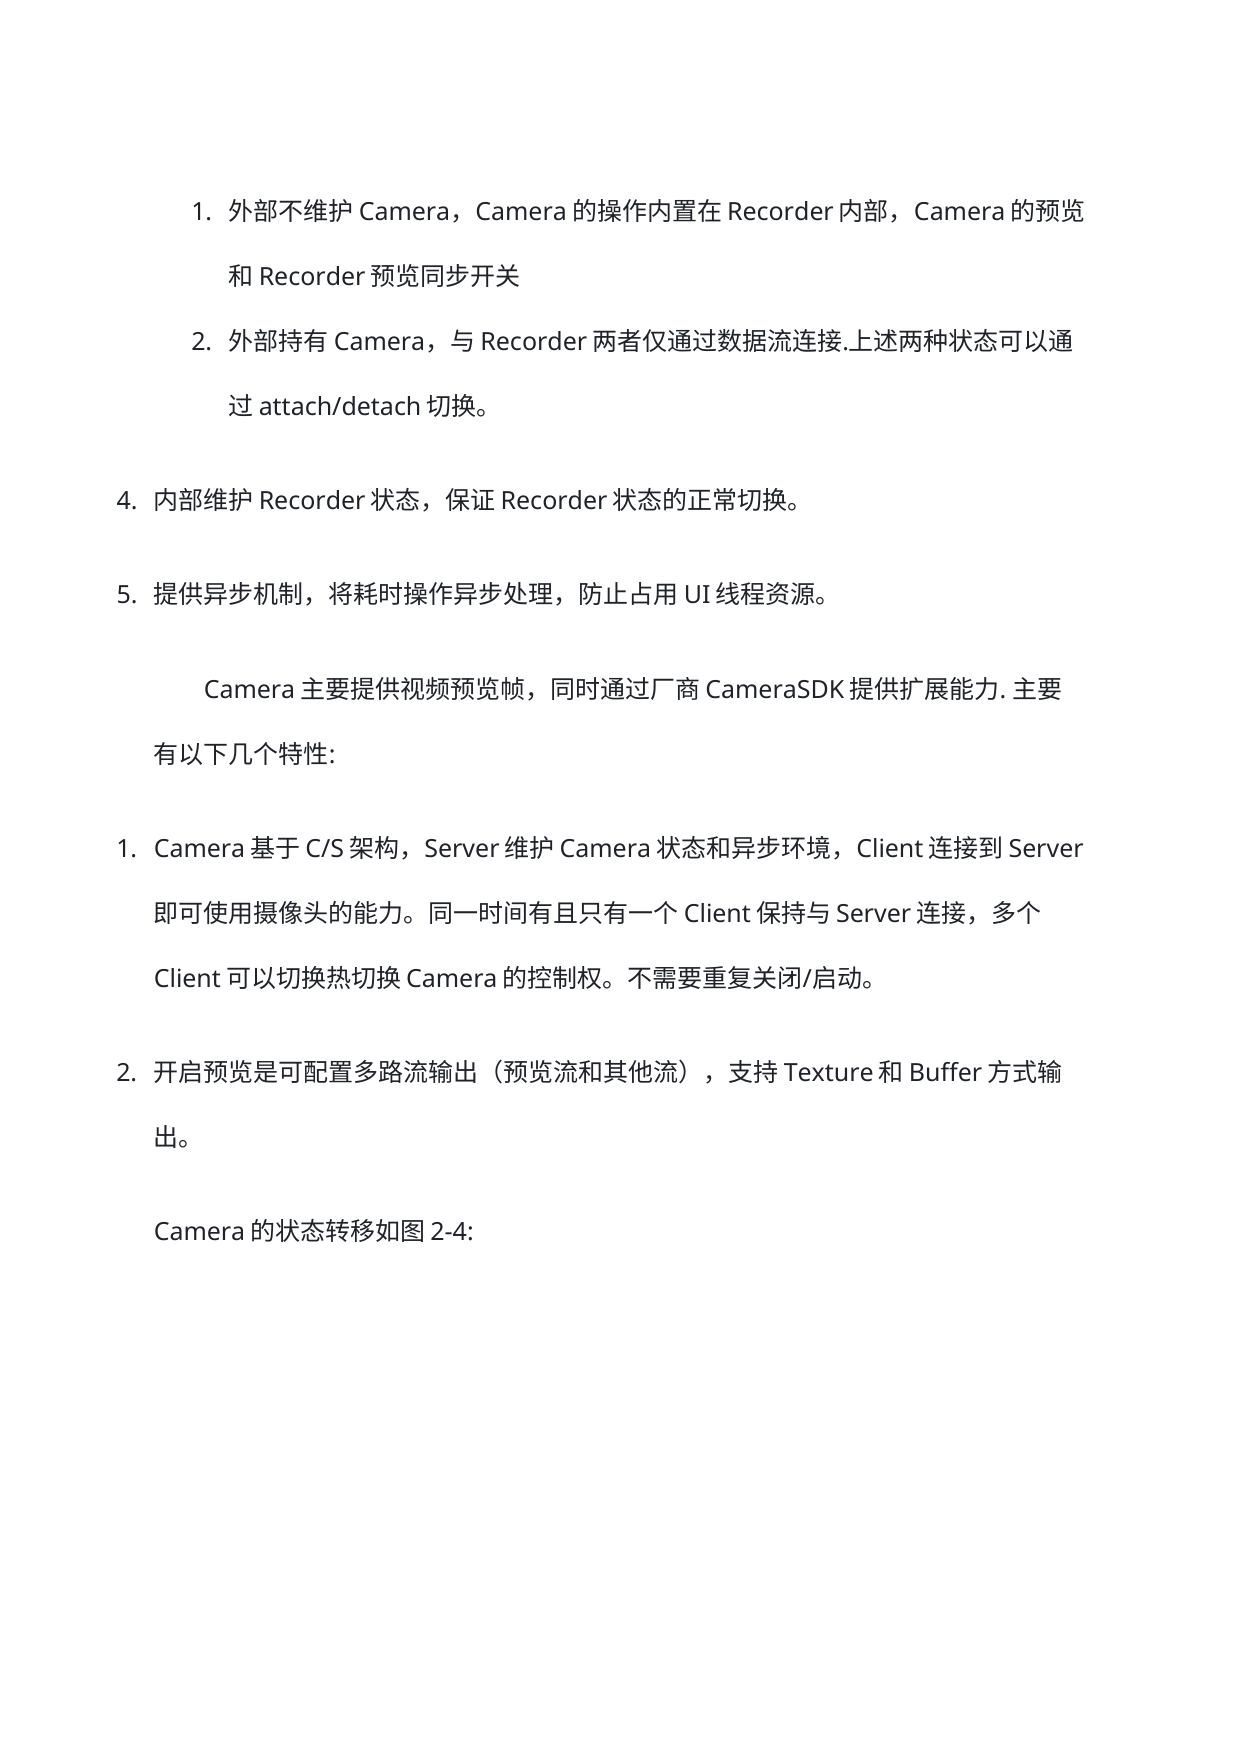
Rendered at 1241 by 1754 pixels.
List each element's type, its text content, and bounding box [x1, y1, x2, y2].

list 提供异步机制，将耗时操作异步处理，防止占用UI线程资源。 [116, 561, 1087, 626]
list Camera基于C/S架构，Server维护Camera状态和异步环境，Client连接到Server即可使用摄像头的能力。同一时间有且只有一个Client保持与Server连接，多个Client可以切换热切换Camera的控制权。不需要重复关闭/启动。 [116, 814, 1087, 1009]
list 内部维护Recorder状态，保证Recorder状态的正常切换。 [116, 466, 1087, 531]
text Camera主要提供视频预览帧，同时通过厂商CameraSDK提供扩展能力. 主要有以下几个特性: [153, 655, 1087, 785]
list 外部不维护Camera，Camera的操作内置在Recorder内部，Camera的预览和Recorder预览同步开关 [191, 177, 1087, 307]
text Camera的状态转移如图2-4: [153, 1197, 1087, 1262]
list 外部持有Camera，与Recorder两者仅通过数据流连接.上述两种状态可以通过attach/detach切换。 [191, 307, 1087, 437]
list 开启预览是可配置多路流输出（预览流和其他流），支持Texture和Buffer方式输出。 [116, 1038, 1087, 1168]
